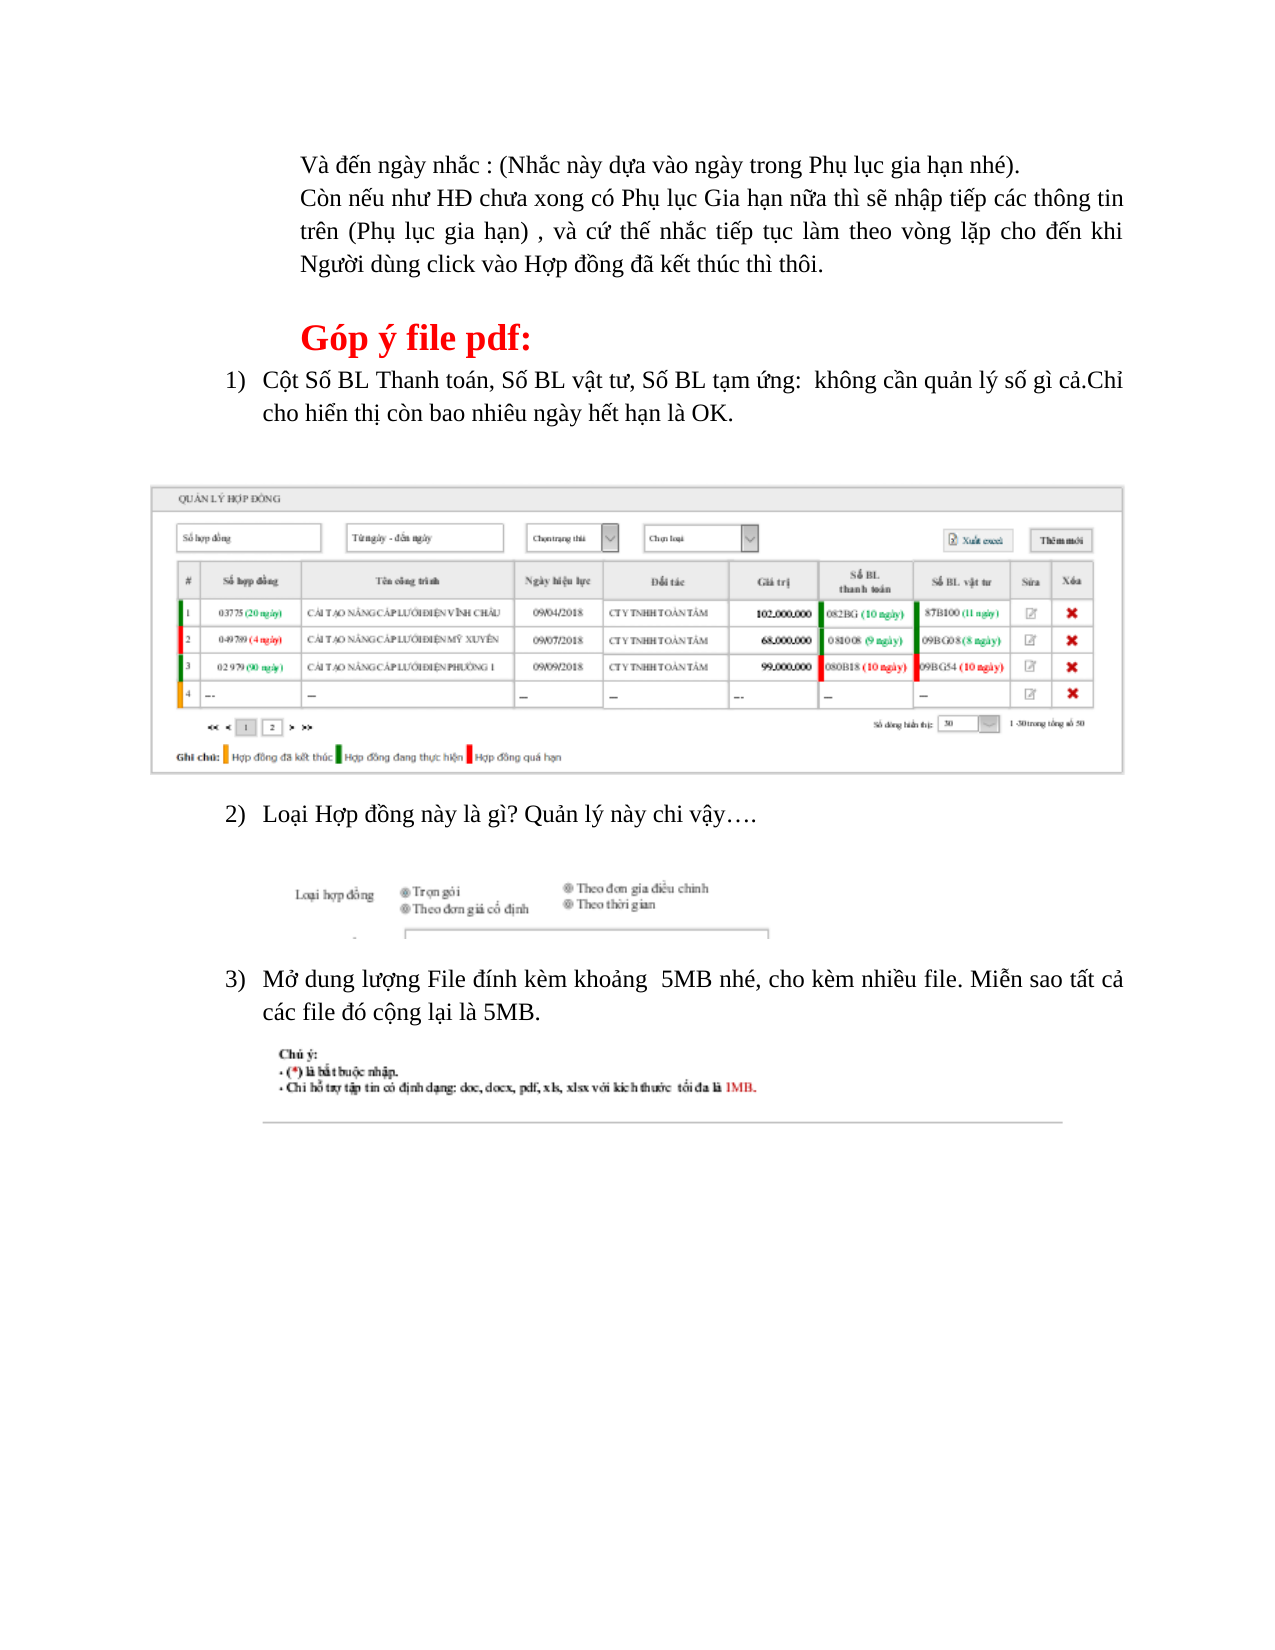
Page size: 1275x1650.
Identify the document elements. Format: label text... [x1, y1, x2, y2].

list Loại Hợp đồng này là gì? Quản lý này chi vậy…. [225, 799, 1125, 828]
list Và đến ngày nhắc : (Nhắc này dựa vào ngày trong Phụ lục gia hạn nhé). [300, 150, 1125, 179]
picture [150, 483, 1125, 775]
list Góp ý file pdf: [300, 315, 1125, 358]
list Còn nếu như HĐ chưa xong có Phụ lục Gia hạn nữa thì sẽ nhập tiếp các thông tin trên (Phụ lục gia hạn) , và cứ thế nhắc tiếp tục làm theo vòng lặp cho đến khi Người dùng click vào Hợp đồng đã kết thúc thì thôi. [300, 183, 1125, 278]
list Cột Số BL Thanh toán, Số BL vật tư, Số BL tạm ứng: không cần quản lý số gì cả.Chỉ cho hiển thị còn bao nhiêu ngày hết hạn là OK. [225, 365, 1125, 426]
picture [262, 1030, 1063, 1130]
picture [225, 853, 946, 939]
list Mở dung lượng File đính kèm khoảng 5MB nhé, cho kèm nhiều file. Miễn sao tất cả các file đó cộng lại là 5MB. [225, 964, 1125, 1026]
